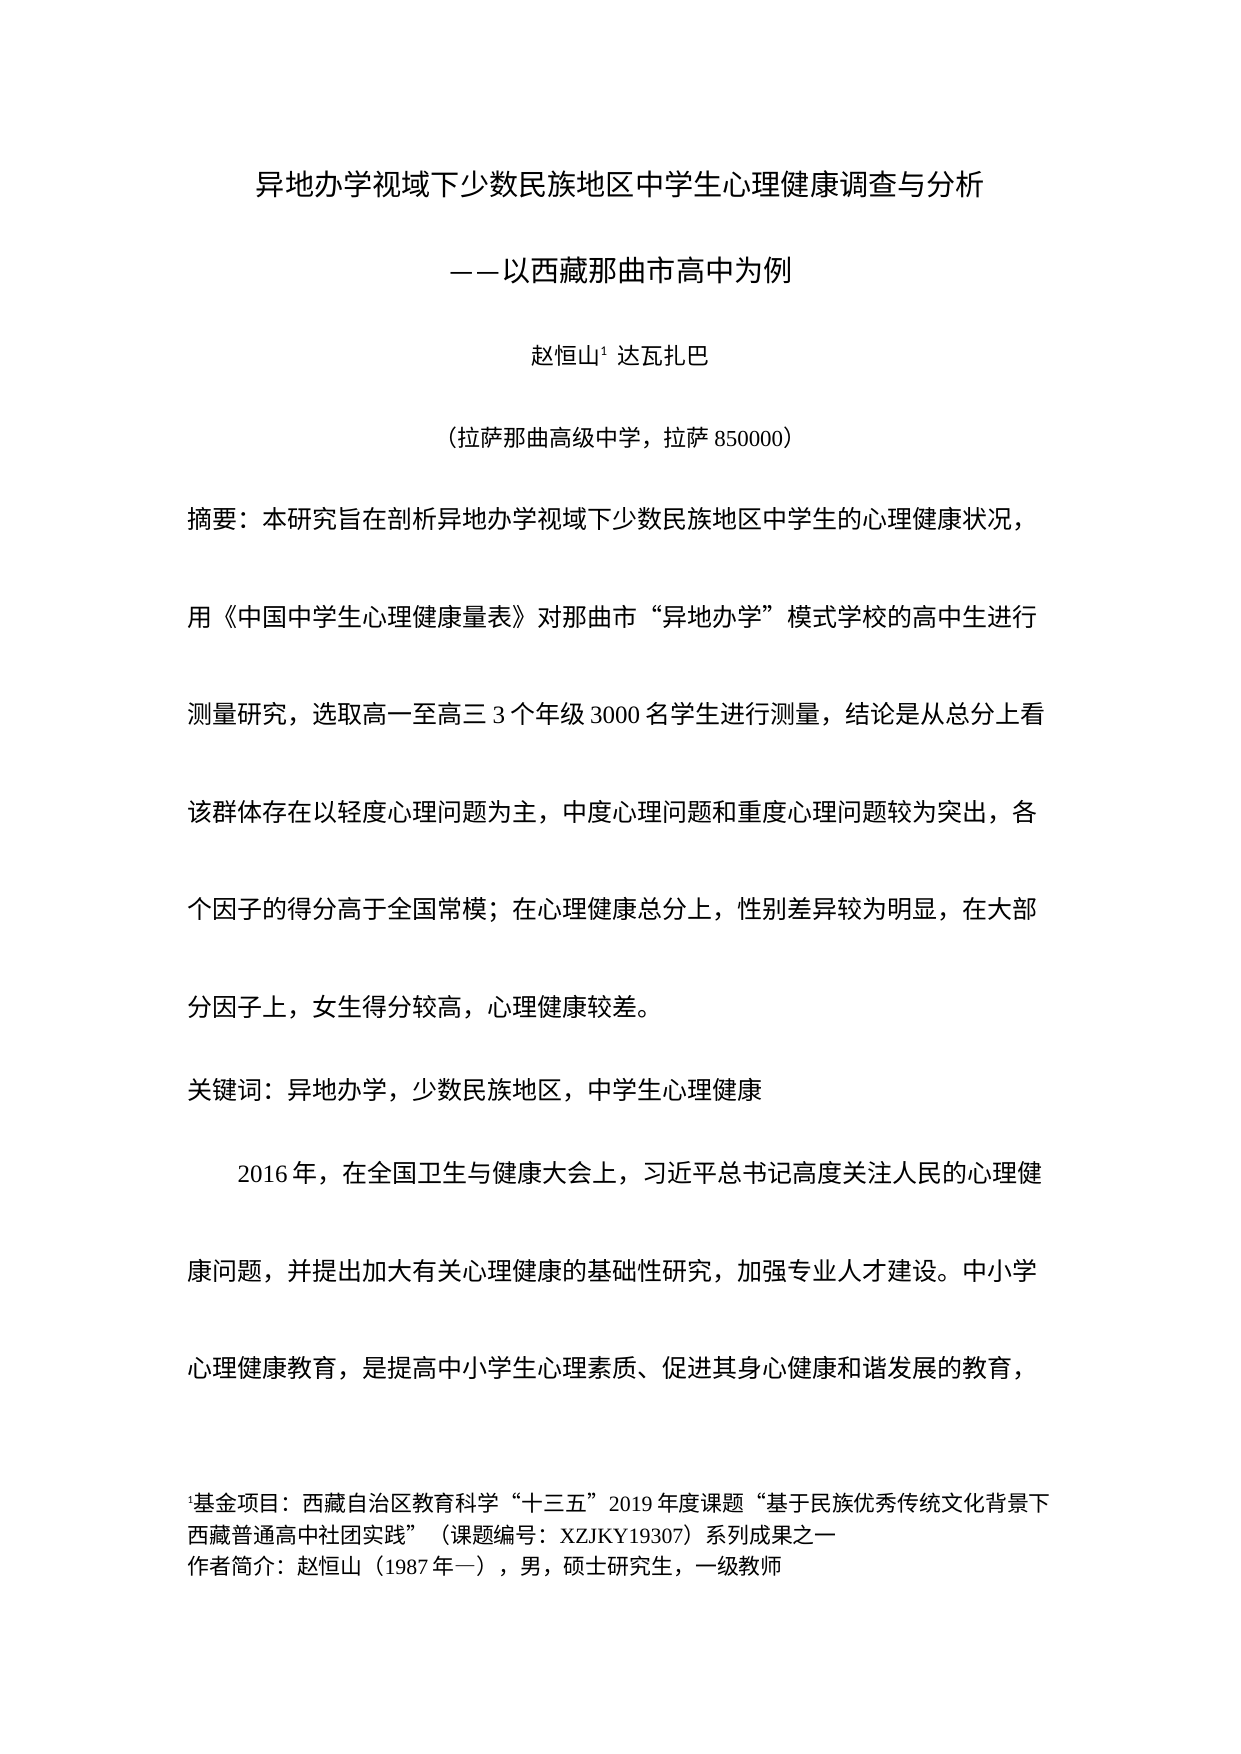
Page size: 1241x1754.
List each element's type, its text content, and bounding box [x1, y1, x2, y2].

text 摘要：本研究旨在剖析异地办学视域下少数民族地区中学生的心理健康状况，用《中国中学生心理健康量表》对那曲市“异地办学”模式学校的高中生进行测量研究，选取高一至高三3个年级3000名学生进行测量，结论是从总分上看该群体存在以轻度心理问题为主，中度心理问题和重度心理问题较为突出，各个因子的得分高于全国常模；在心理健康总分上，性别差异较为明显，在大部分因子上，女生得分较高，心理健康较差。 [187, 485, 1053, 1038]
text 赵恒山 达瓦扎巴 [187, 322, 1053, 387]
text （拉萨那曲高级中学，拉萨850000） [187, 404, 1053, 469]
text ——以西藏那曲市高中为例 [187, 236, 1053, 301]
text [187, 1139, 1053, 1399]
text 关键词：异地办学，少数民族地区，中学生心理健康 [187, 1056, 1053, 1121]
text 异地办学视域下少数民族地区中学生心理健康调查与分析 [187, 150, 1053, 215]
